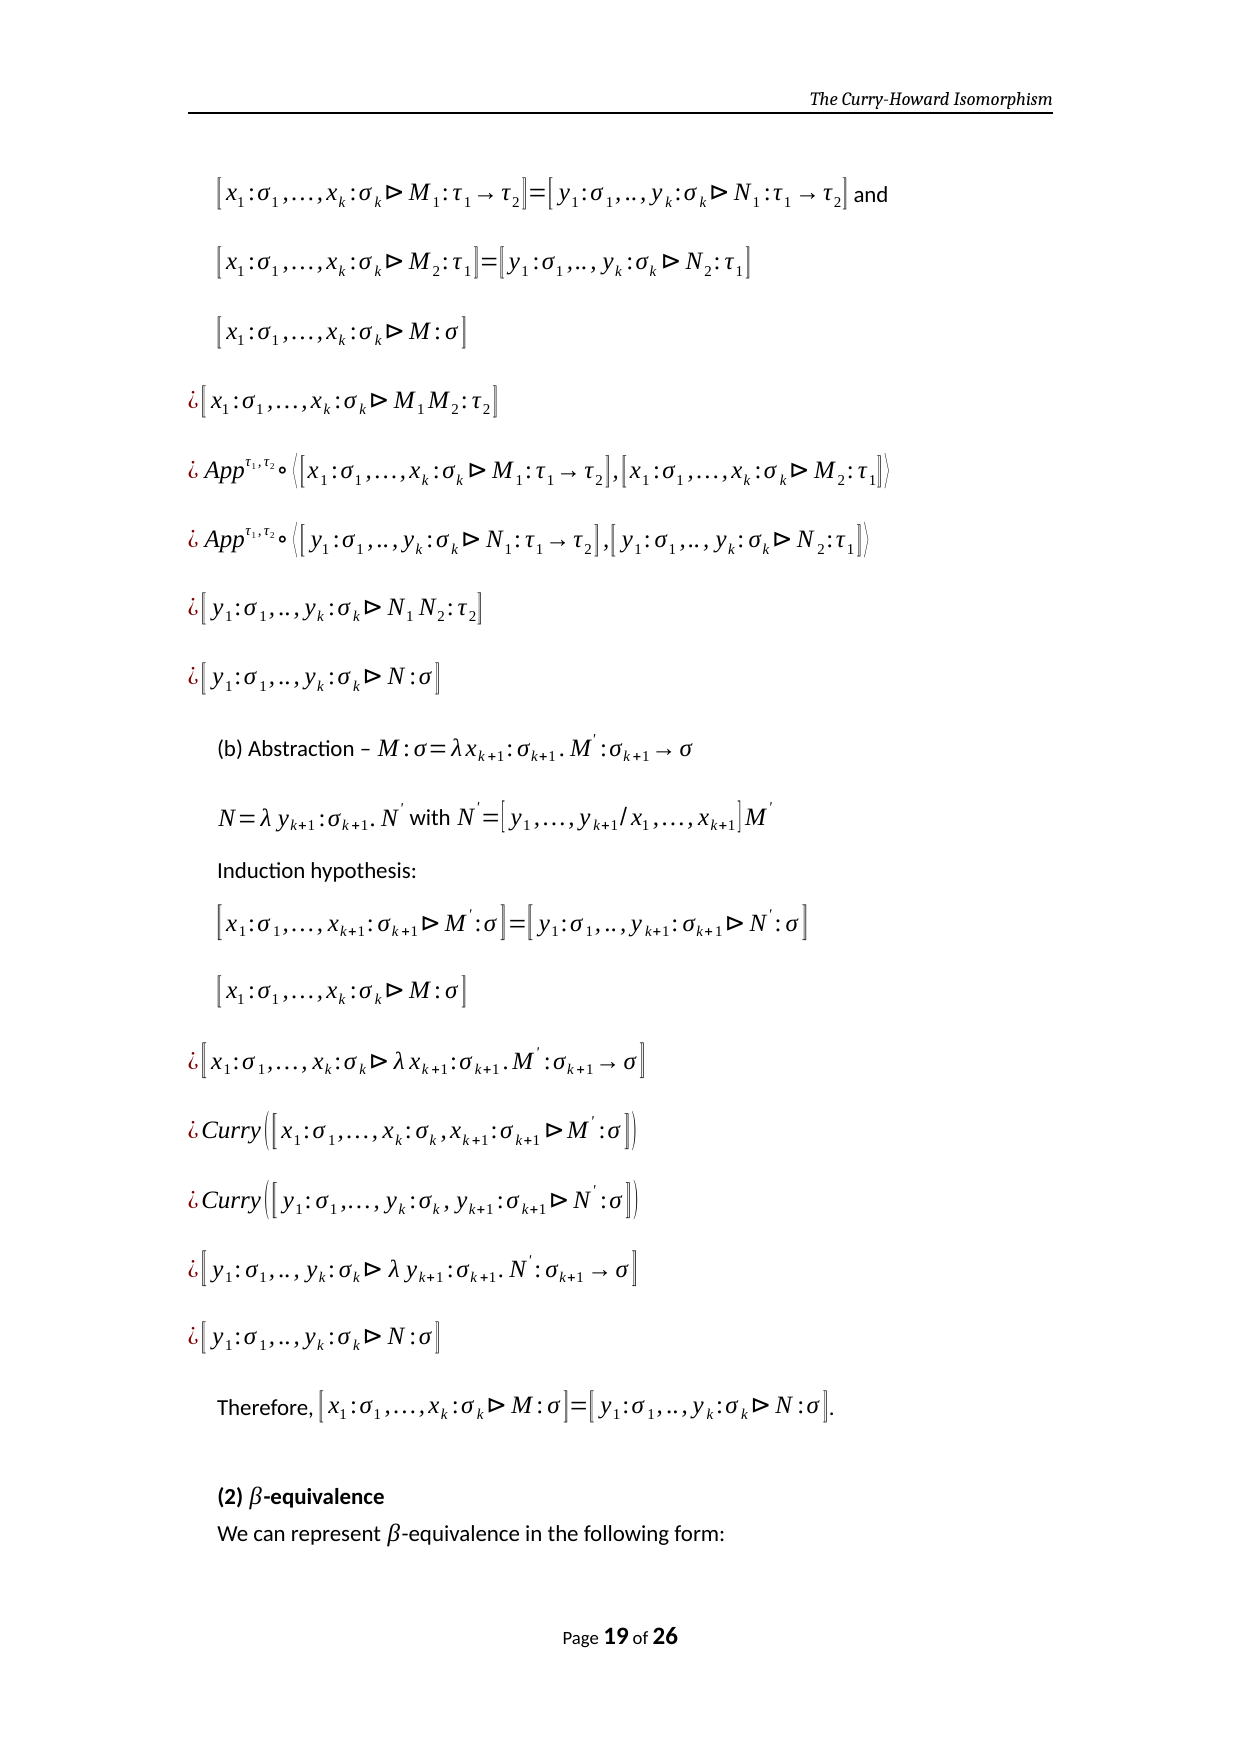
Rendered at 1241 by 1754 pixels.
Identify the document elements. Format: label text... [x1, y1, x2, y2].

text Induction hypothesis: [187, 854, 1053, 886]
text and [187, 162, 1053, 227]
text We can represent -equivalence in the following form: [217, 1517, 1088, 1549]
text Therefore, . [187, 1374, 1053, 1439]
text (b) Abstraction – [187, 715, 1053, 780]
text with [187, 784, 1053, 849]
text (2) -equivalence [187, 1480, 1053, 1513]
